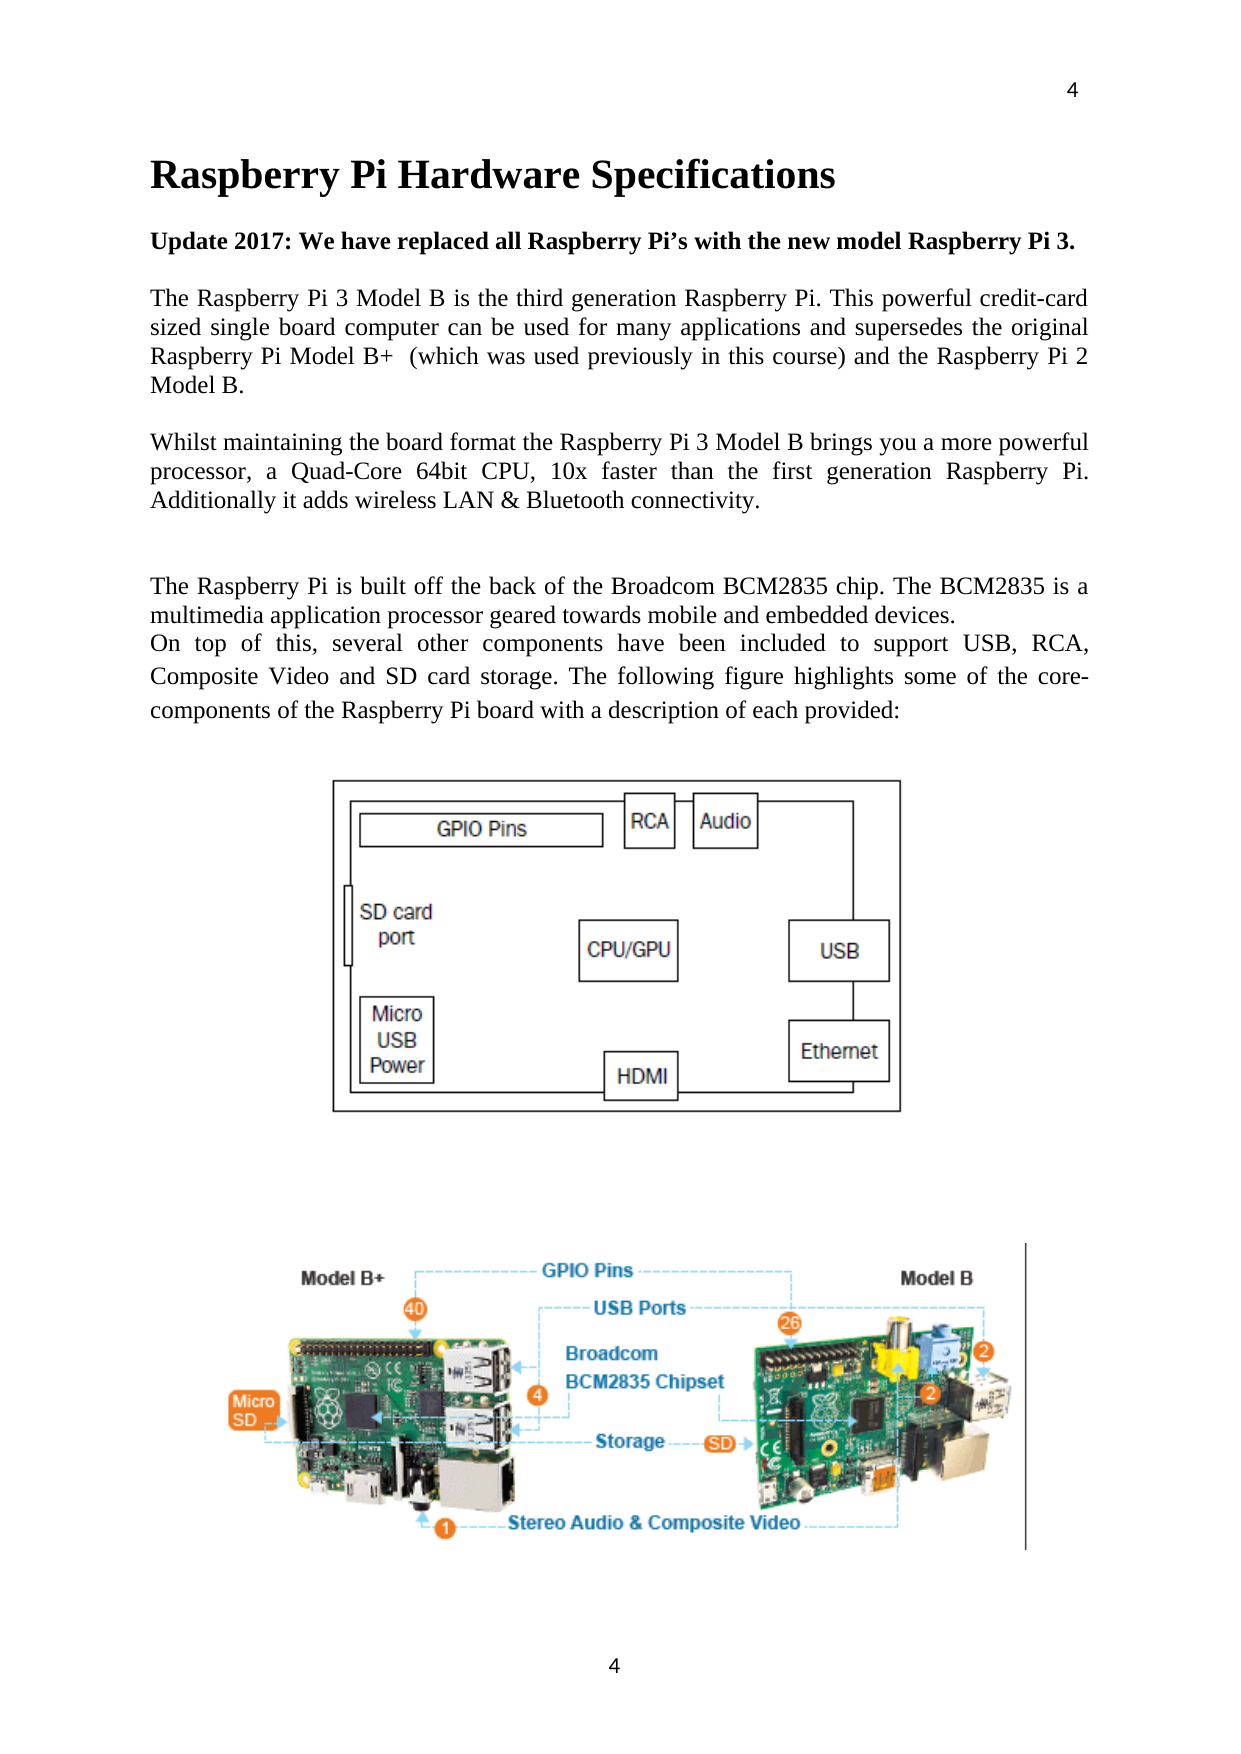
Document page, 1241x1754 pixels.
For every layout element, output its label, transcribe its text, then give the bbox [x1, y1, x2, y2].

text Whilst maintaining the board format the Raspberry Pi 3 Model B brings you a more powerful processor, a Quad-Core 64bit CPU, 10x faster than the first generation Raspberry Pi. Additionally it adds wireless LAN & Bluetooth connectivity. [150, 427, 1090, 513]
picture [213, 1243, 1027, 1550]
text On top of this, several other components have been included to support USB, RCA, Composite Video and SD card storage. The following figure highlights some of the core-components of the Raspberry Pi board with a description of each provided: [150, 628, 1090, 723]
text Raspberry Pi Hardware Specifications [150, 150, 1090, 198]
text Update 2017: We have replaced all Raspberry Pi’s with the new model Raspberry Pi 3. [150, 226, 1090, 255]
text The Raspberry Pi is built off the back of the Broadcom BCM2835 chip. The BCM2835 is a multimedia application processor geared towards mobile and embedded devices. [150, 571, 1090, 628]
text The Raspberry Pi 3 Model B is the third generation Raspberry Pi. This powerful credit-card sized single board computer can be used for many applications and supersedes the original Raspberry Pi Model B+ (which was used previously in this course) and the Raspberry Pi 2 Model B. [150, 283, 1090, 398]
